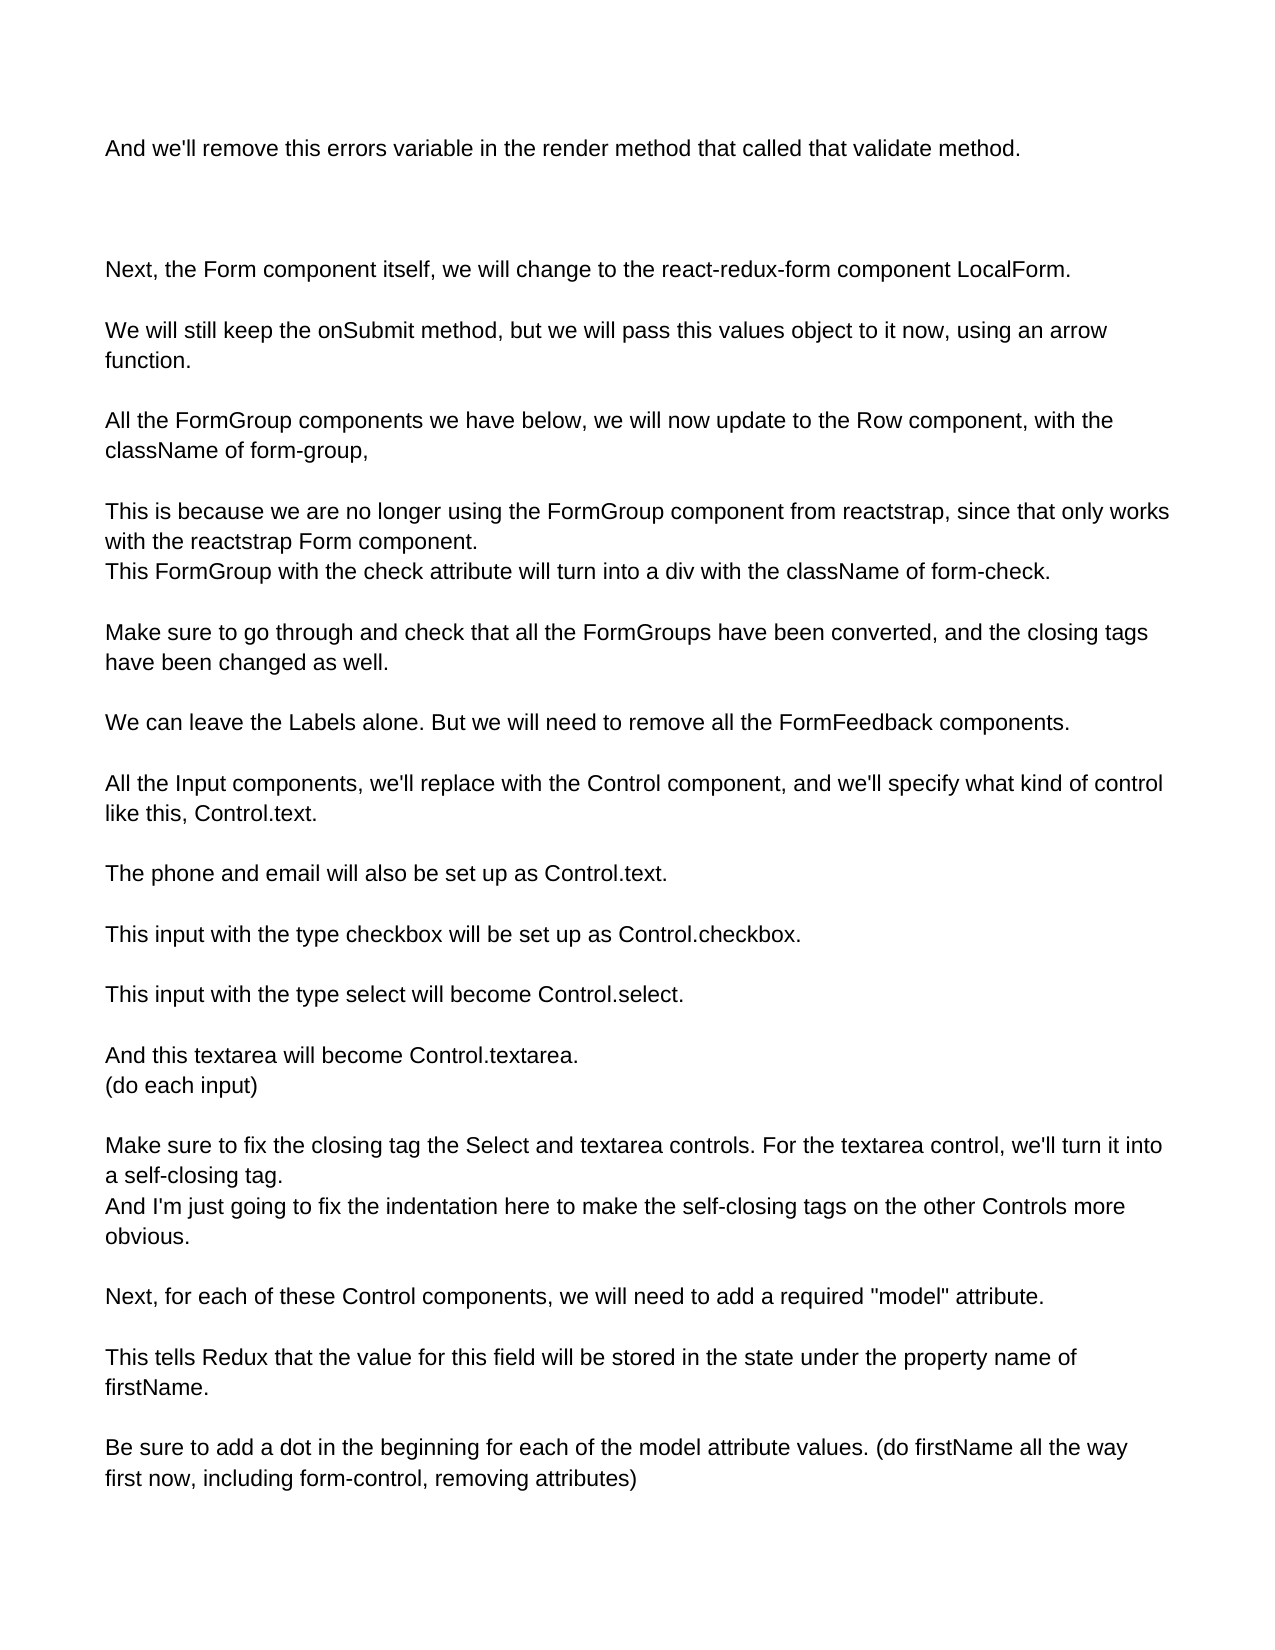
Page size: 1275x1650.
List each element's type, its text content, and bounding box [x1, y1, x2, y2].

text We will still keep the onSubmit method, but we will pass this values object to it now, using an arrow function. [105, 317, 1170, 373]
text Be sure to add a dot in the beginning for each of the model attribute values. (do firstName all the way first now, including form-control, removing attributes) [105, 1434, 1170, 1491]
text Next, for each of these Control components, we will need to add a required "model" attribute. [105, 1283, 1170, 1310]
text All the FormGroup components we have below, we will now update to the Row component, with the className of form-group, [105, 407, 1170, 464]
text This input with the type select will become Control.select. [105, 981, 1170, 1008]
text We can leave the Labels alone. But we will need to remove all the FormFeedback components. [105, 709, 1170, 736]
text This FormGroup with the check attribute will turn into a div with the className of form-check. [105, 558, 1170, 585]
text This input with the type checkbox will be set up as Control.checkbox. [105, 921, 1170, 947]
text This tells Redux that the value for this field will be stored in the state under the property name of firstName. [105, 1344, 1170, 1400]
text Next, the Form component itself, we will change to the react-redux-form component LocalForm. [105, 256, 1170, 283]
text And we'll remove this errors variable in the render method that called that validate method. [105, 135, 1170, 162]
text All the Input components, we'll replace with the Control component, and we'll specify what kind of control like this, Control.text. [105, 770, 1170, 826]
text And I'm just going to fix the indentation here to make the self-closing tags on the other Controls more obvious. [105, 1193, 1170, 1249]
text The phone and email will also be set up as Control.text. [105, 860, 1170, 887]
text And this textarea will become Control.textarea. [105, 1042, 1170, 1068]
text (do each input) [105, 1072, 1170, 1098]
text Make sure to go through and check that all the FormGroups have been converted, and the closing tags have been changed as well. [105, 619, 1170, 675]
text This is because we are no longer using the FormGroup component from reactstrap, since that only works with the reactstrap Form component. [105, 498, 1170, 554]
text Make sure to fix the closing tag the Select and textarea controls. For the textarea control, we'll turn it into a self-closing tag. [105, 1132, 1170, 1189]
